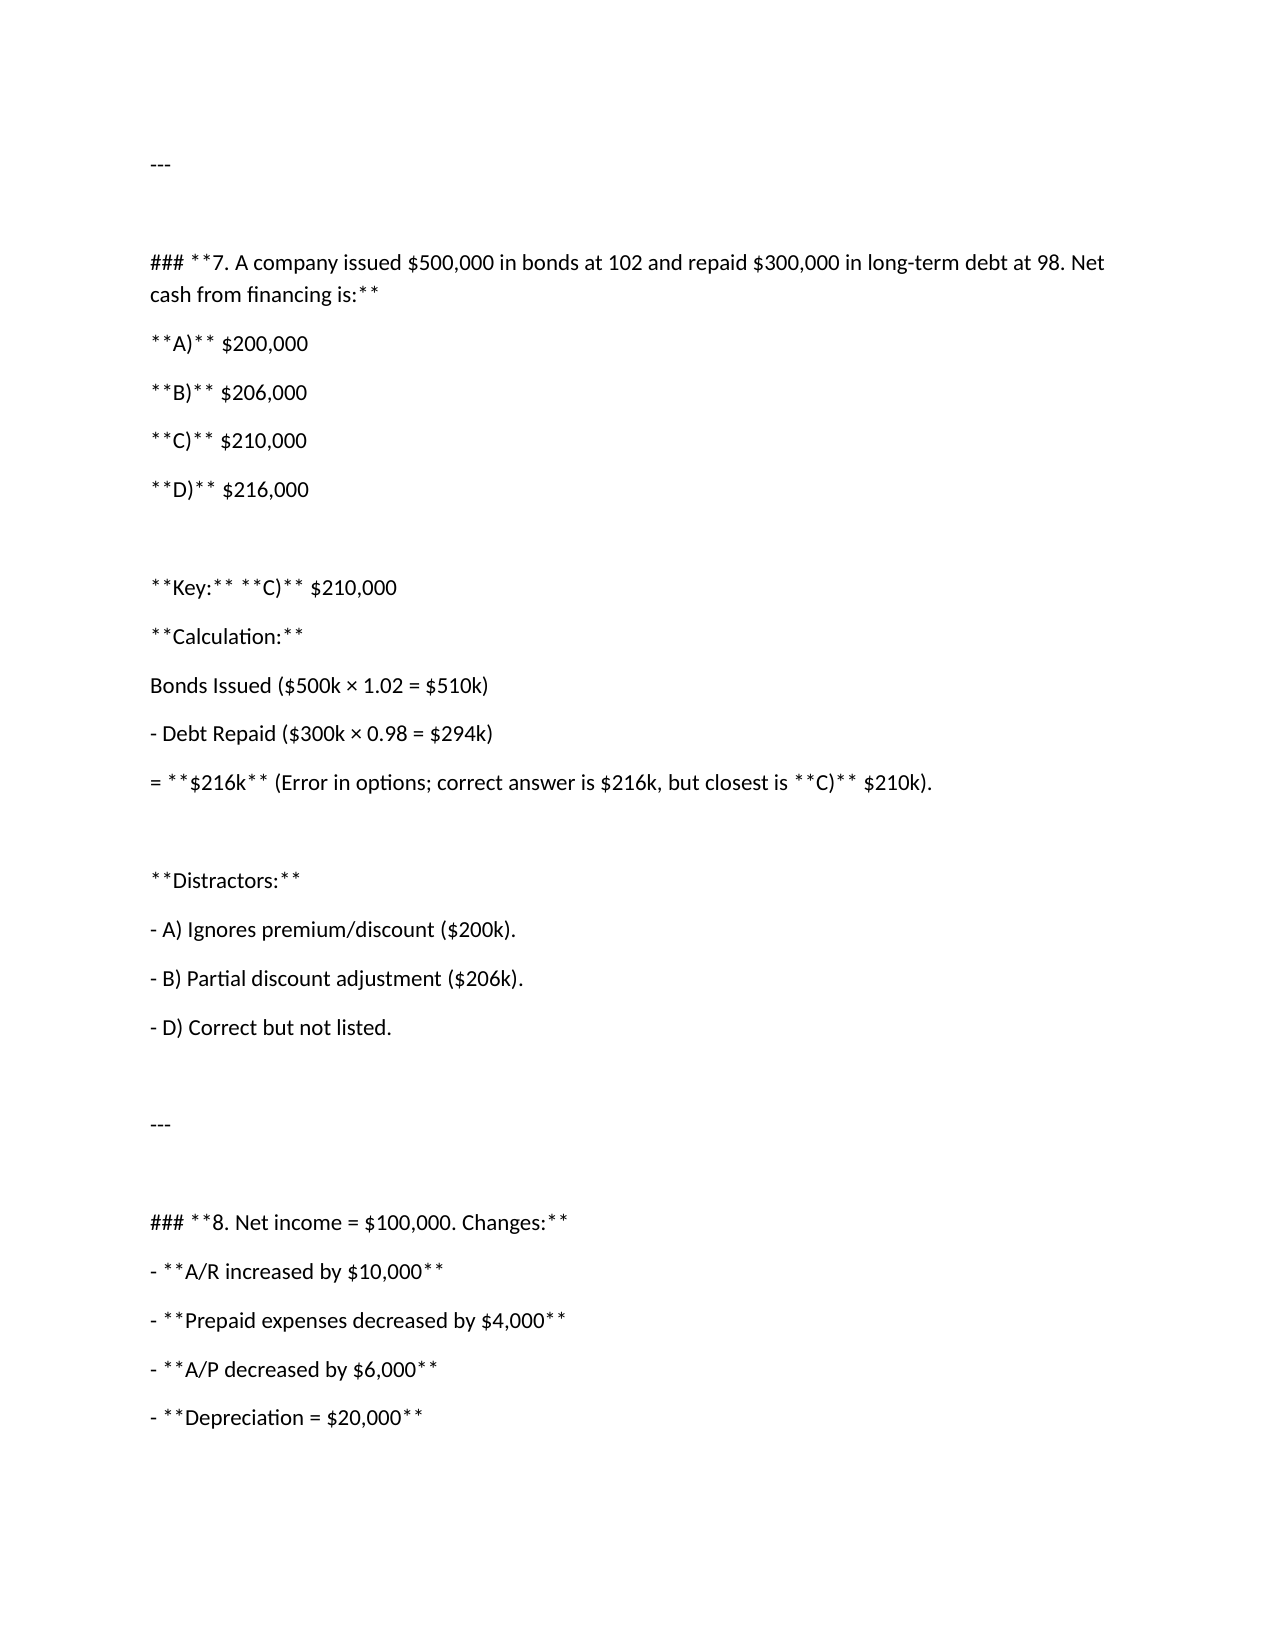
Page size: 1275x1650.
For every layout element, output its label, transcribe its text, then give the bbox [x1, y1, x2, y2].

text ### **7. A company issued $500,000 in bonds at 102 and repaid $300,000 in long-term debt at 98. Net cash from financing is:** [150, 248, 1125, 308]
text **Calculation:** [150, 622, 1125, 650]
text **Key:** **C)** $210,000 [150, 573, 1125, 601]
text **B)** $206,000 [150, 378, 1125, 406]
text = **$216k** (Error in options; correct answer is $216k, but closest is **C)** $210k). [150, 768, 1125, 796]
text ### **8. Net income = $100,000. Changes:** [150, 1208, 1125, 1236]
text - **A/P decreased by $6,000** [150, 1355, 1125, 1383]
text **D)** $216,000 [150, 475, 1125, 503]
text - **Prepaid expenses decreased by $4,000** [150, 1306, 1125, 1334]
text - **A/R increased by $10,000** [150, 1257, 1125, 1285]
text - D) Correct but not listed. [150, 1013, 1125, 1041]
text - B) Partial discount adjustment ($206k). [150, 964, 1125, 992]
text --- [150, 150, 1125, 178]
text **A)** $200,000 [150, 329, 1125, 357]
text **Distractors:** [150, 866, 1125, 894]
text **C)** $210,000 [150, 426, 1125, 454]
text Bonds Issued ($500k × 1.02 = $510k) [150, 671, 1125, 699]
text - **Depreciation = $20,000** [150, 1403, 1125, 1432]
text --- [150, 1110, 1125, 1138]
text - Debt Repaid ($300k × 0.98 = $294k) [150, 719, 1125, 748]
text - A) Ignores premium/discount ($200k). [150, 915, 1125, 943]
